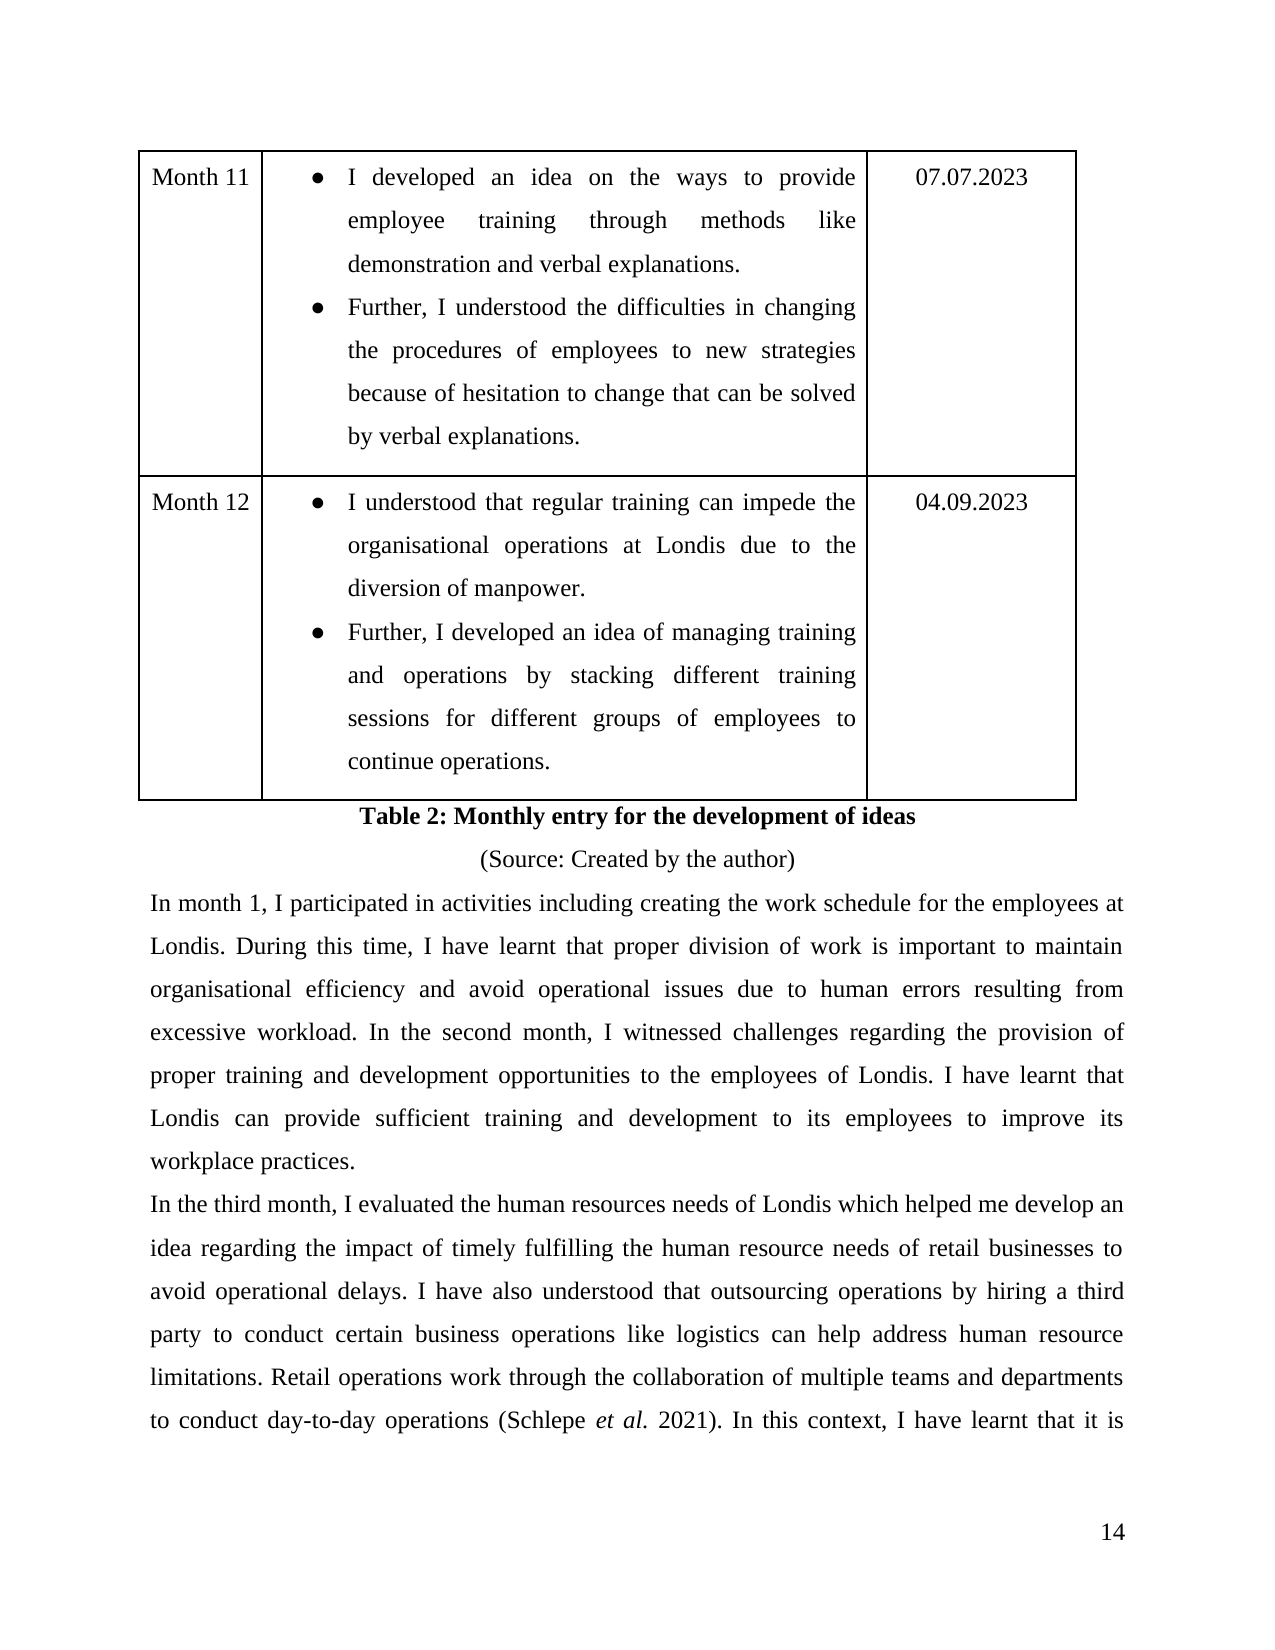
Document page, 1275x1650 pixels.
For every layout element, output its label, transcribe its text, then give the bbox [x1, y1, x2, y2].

table_cell Month 12 [140, 477, 261, 799]
table_cell Month 11 [140, 152, 261, 475]
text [150, 1189, 1125, 1434]
text (Source: Created by the author) [150, 844, 1125, 873]
table_cell I understood that regular training can impede the organisational operations at Londis due to the diversion of manpower. Further, I developed an idea of managing training and operations by stacking different training sessions for different groups of employees to continue operations. [263, 477, 866, 799]
text In month 1, I participated in activities including creating the work schedule for the employees at Londis. During this time, I have learnt that proper division of work is important to maintain organisational efficiency and avoid operational issues due to human errors resulting from excessive workload. In the second month, I witnessed challenges regarding the provision of proper training and development opportunities to the employees of Londis. I have learnt that Londis can provide sufficient training and development to its employees to improve its workplace practices. [150, 888, 1125, 1175]
table_cell 07.07.2023 [868, 152, 1075, 475]
table_cell 04.09.2023 [868, 477, 1075, 799]
table_cell I developed an idea on the ways to provide employee training through methods like demonstration and verbal explanations. Further, I understood the difficulties in changing the procedures of employees to new strategies because of hesitation to change that can be solved by verbal explanations. [263, 152, 866, 475]
text Table 2: Monthly entry for the development of ideas [150, 801, 1125, 830]
